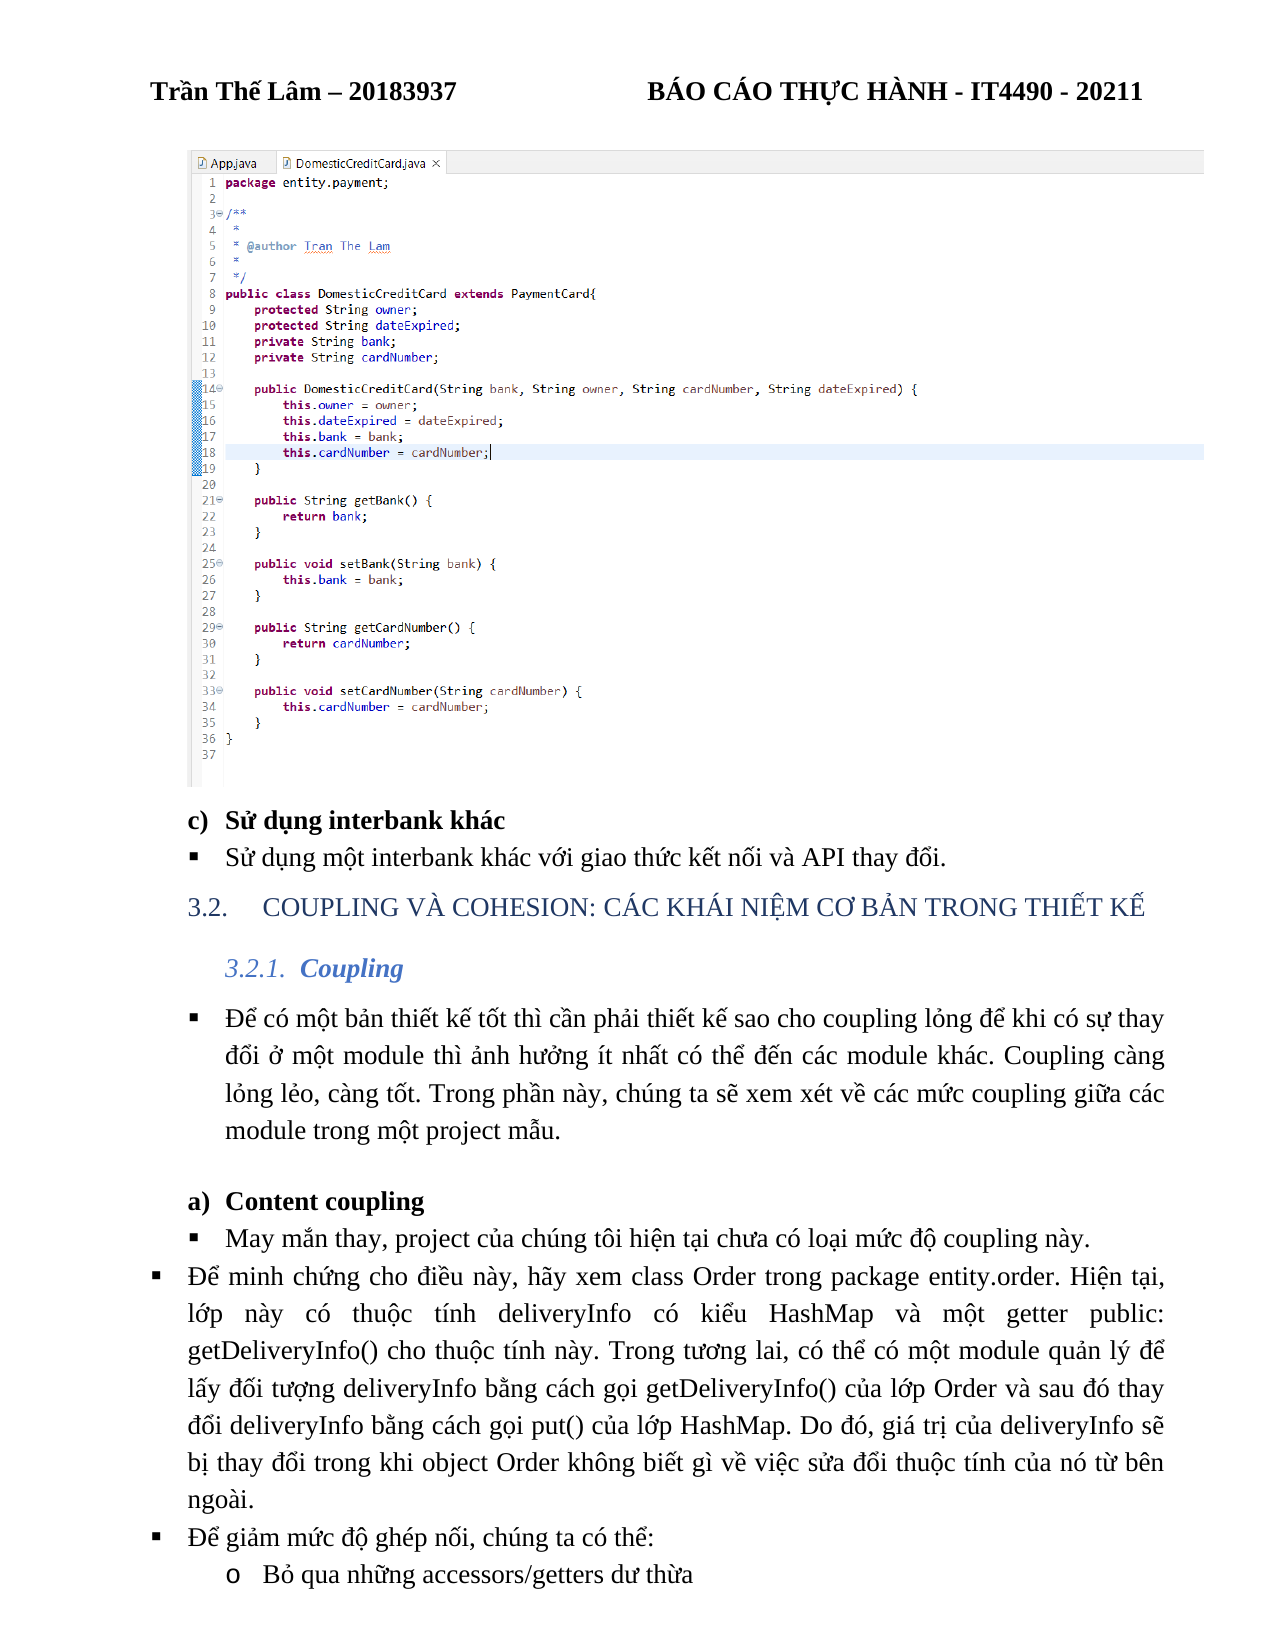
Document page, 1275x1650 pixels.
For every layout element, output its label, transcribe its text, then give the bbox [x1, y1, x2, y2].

list Content coupling [187, 1185, 1167, 1216]
picture [187, 150, 1204, 787]
list Sử dụng interbank khác [187, 804, 1167, 835]
list May mắn thay, project của chúng tôi hiện tại chưa có loại mức độ coupling này. [187, 1222, 1167, 1253]
list Để có một bản thiết kế tốt thì cần phải thiết kế sao cho coupling lỏng để khi có sự thay đổi ở một module thì ảnh hưởng ít nhất có thể đến các module khác. Coupling càng lỏng lẻo, càng tốt. Trong phần này, chúng ta sẽ xem xét về các mức coupling giữa các module trong một project mẫu. [187, 1002, 1167, 1145]
subtitle Coupling [225, 952, 1167, 983]
list Sử dụng một interbank khác với giao thức kết nối và API thay đổi. [187, 842, 1167, 873]
subtitle Coupling và Cohesion: các khái niệm cơ bản trong thiết kế [187, 892, 1167, 923]
list Để giảm mức độ ghép nối, chúng ta có thể: [150, 1521, 1167, 1552]
list Để minh chứng cho điều này, hãy xem class Order trong package entity.order. Hiện tại, lớp này có thuộc tính deliveryInfo có kiểu HashMap và một getter public: getDeliveryInfo() cho thuộc tính này. Trong tương lai, có thể có một module quản lý để lấy đối tượng deliveryInfo bằng cách gọi getDeliveryInfo() của lớp Order và sau đó thay đổi deliveryInfo bằng cách gọi put() của lớp HashMap. Do đó, giá trị của deliveryInfo sẽ bị thay đổi trong khi object Order không biết gì về việc sửa đổi thuộc tính của nó từ bên ngoài. [150, 1260, 1167, 1515]
list Bỏ qua những accessors/getters dư thừa [225, 1558, 1167, 1592]
